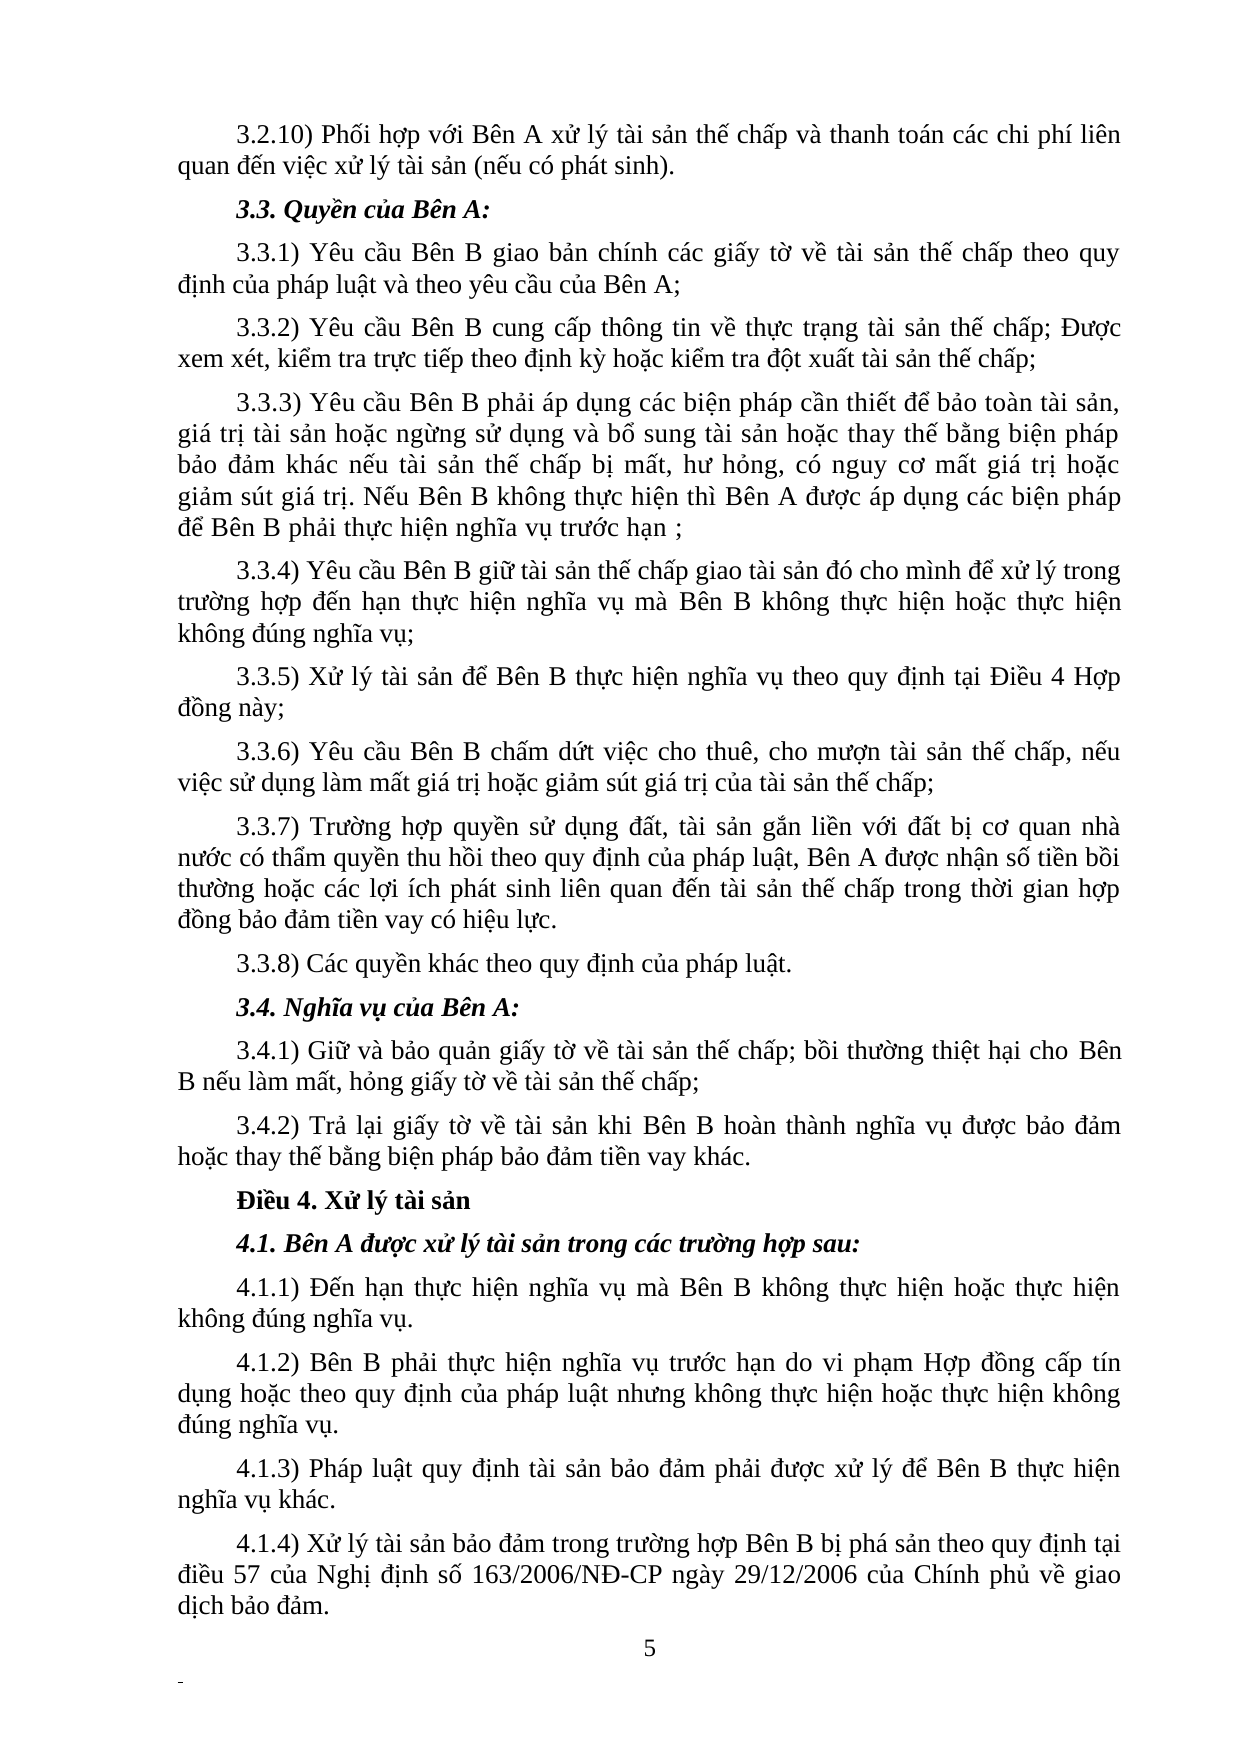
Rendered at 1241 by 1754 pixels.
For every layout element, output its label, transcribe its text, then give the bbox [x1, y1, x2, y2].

text 4.1.4) Xử lý tài sản bảo đảm trong trường hợp Bên B bị phá sản theo quy định tại điều 57 của Nghị định số 163/2006/NĐ-CP ngày 29/12/2006 của Chính phủ về giao dịch bảo đảm. [177, 1527, 1122, 1620]
subtitle 3.4.2) Trả lại giấy tờ về tài sản khi Bên B hoàn thành nghĩa vụ được bảo đảm hoặc thay thế bằng biện pháp bảo đảm tiền vay khác. [177, 1109, 1122, 1171]
subtitle 3.3.2) Yêu cầu Bên B cung cấp thông tin về thực trạng tài sản thế chấp; Được xem xét, kiểm tra trực tiếp theo định kỳ hoặc kiểm tra đột xuất tài sản thế chấp; [177, 311, 1122, 374]
text 3.4. Nghĩa vụ của Bên A: [177, 991, 1122, 1022]
subtitle 3.3.1) Yêu cầu Bên B giao bản chính các giấy tờ về tài sản thế chấp theo quy định của pháp luật và theo yêu cầu của Bên A; [177, 237, 1122, 299]
text 3.3. Quyền của Bên A: [177, 193, 1122, 224]
subtitle 3.3.3) Yêu cầu Bên B phải áp dụng các biện pháp cần thiết để bảo toàn tài sản, giá trị tài sản hoặc ngừng sử dụng và bổ sung tài sản hoặc thay thế bằng biện pháp bảo đảm khác nếu tài sản thế chấp bị mất, hư hỏng, có nguy cơ mất giá trị hoặc giảm sút giá trị. Nếu Bên B không thực hiện thì Bên A được áp dụng các biện pháp để Bên B phải thực hiện nghĩa vụ trước hạn ; [177, 386, 1122, 542]
text 3.3.6) Yêu cầu Bên B chấm dứt việc cho thuê, cho mượn tài sản thế chấp, nếu việc sử dụng làm mất giá trị hoặc giảm sút giá trị của tài sản thế chấp; [177, 735, 1122, 797]
text 3.3.7) Trường hợp quyền sử dụng đất, tài sản gắn liền với đất bị cơ quan nhà nước có thẩm quyền thu hồi theo quy định của pháp luật, Bên A được nhận số tiền bồi thường hoặc các lợi ích phát sinh liên quan đến tài sản thế chấp trong thời gian hợp đồng bảo đảm tiền vay có hiệu lực. [177, 810, 1122, 934]
text 4.1.3) Pháp luật quy định tài sản bảo đảm phải được xử lý để Bên B thực hiện nghĩa vụ khác. [177, 1452, 1122, 1514]
text Điều 4. Xử lý tài sản [177, 1184, 1122, 1215]
text 3.3.8) Các quyền khác theo quy định của pháp luật. [177, 947, 1122, 978]
text 4.1. Bên A được xử lý tài sản trong các trường hợp sau: [177, 1227, 1122, 1259]
subtitle 3.3.4) Yêu cầu Bên B giữ tài sản thế chấp giao tài sản đó cho mình để xử lý trong trường hợp đến hạn thực hiện nghĩa vụ mà Bên B không thực hiện hoặc thực hiện không đúng nghĩa vụ; [177, 554, 1122, 648]
subtitle 3.4.1) Giữ và bảo quản giấy tờ về tài sản thế chấp; bồi thường thiệt hại cho Bên B nếu làm mất, hỏng giấy tờ về tài sản thế chấp; [177, 1034, 1122, 1097]
subtitle 3.3.5) Xử lý tài sản để Bên B thực hiện nghĩa vụ theo quy định tại Điều 4 Hợp đồng này; [177, 660, 1122, 723]
subtitle 3.2.10) Phối hợp với Bên A xử lý tài sản thế chấp và thanh toán các chi phí liên quan đến việc xử lý tài sản (nếu có phát sinh). [177, 118, 1122, 180]
text 4.1.2) Bên B phải thực hiện nghĩa vụ trước hạn do vi phạm Hợp đồng cấp tín dụng hoặc theo quy định của pháp luật nhưng không thực hiện hoặc thực hiện không đúng nghĩa vụ. [177, 1346, 1122, 1439]
text 4.1.1) Đến hạn thực hiện nghĩa vụ mà Bên B không thực hiện hoặc thực hiện không đúng nghĩa vụ. [177, 1271, 1122, 1333]
